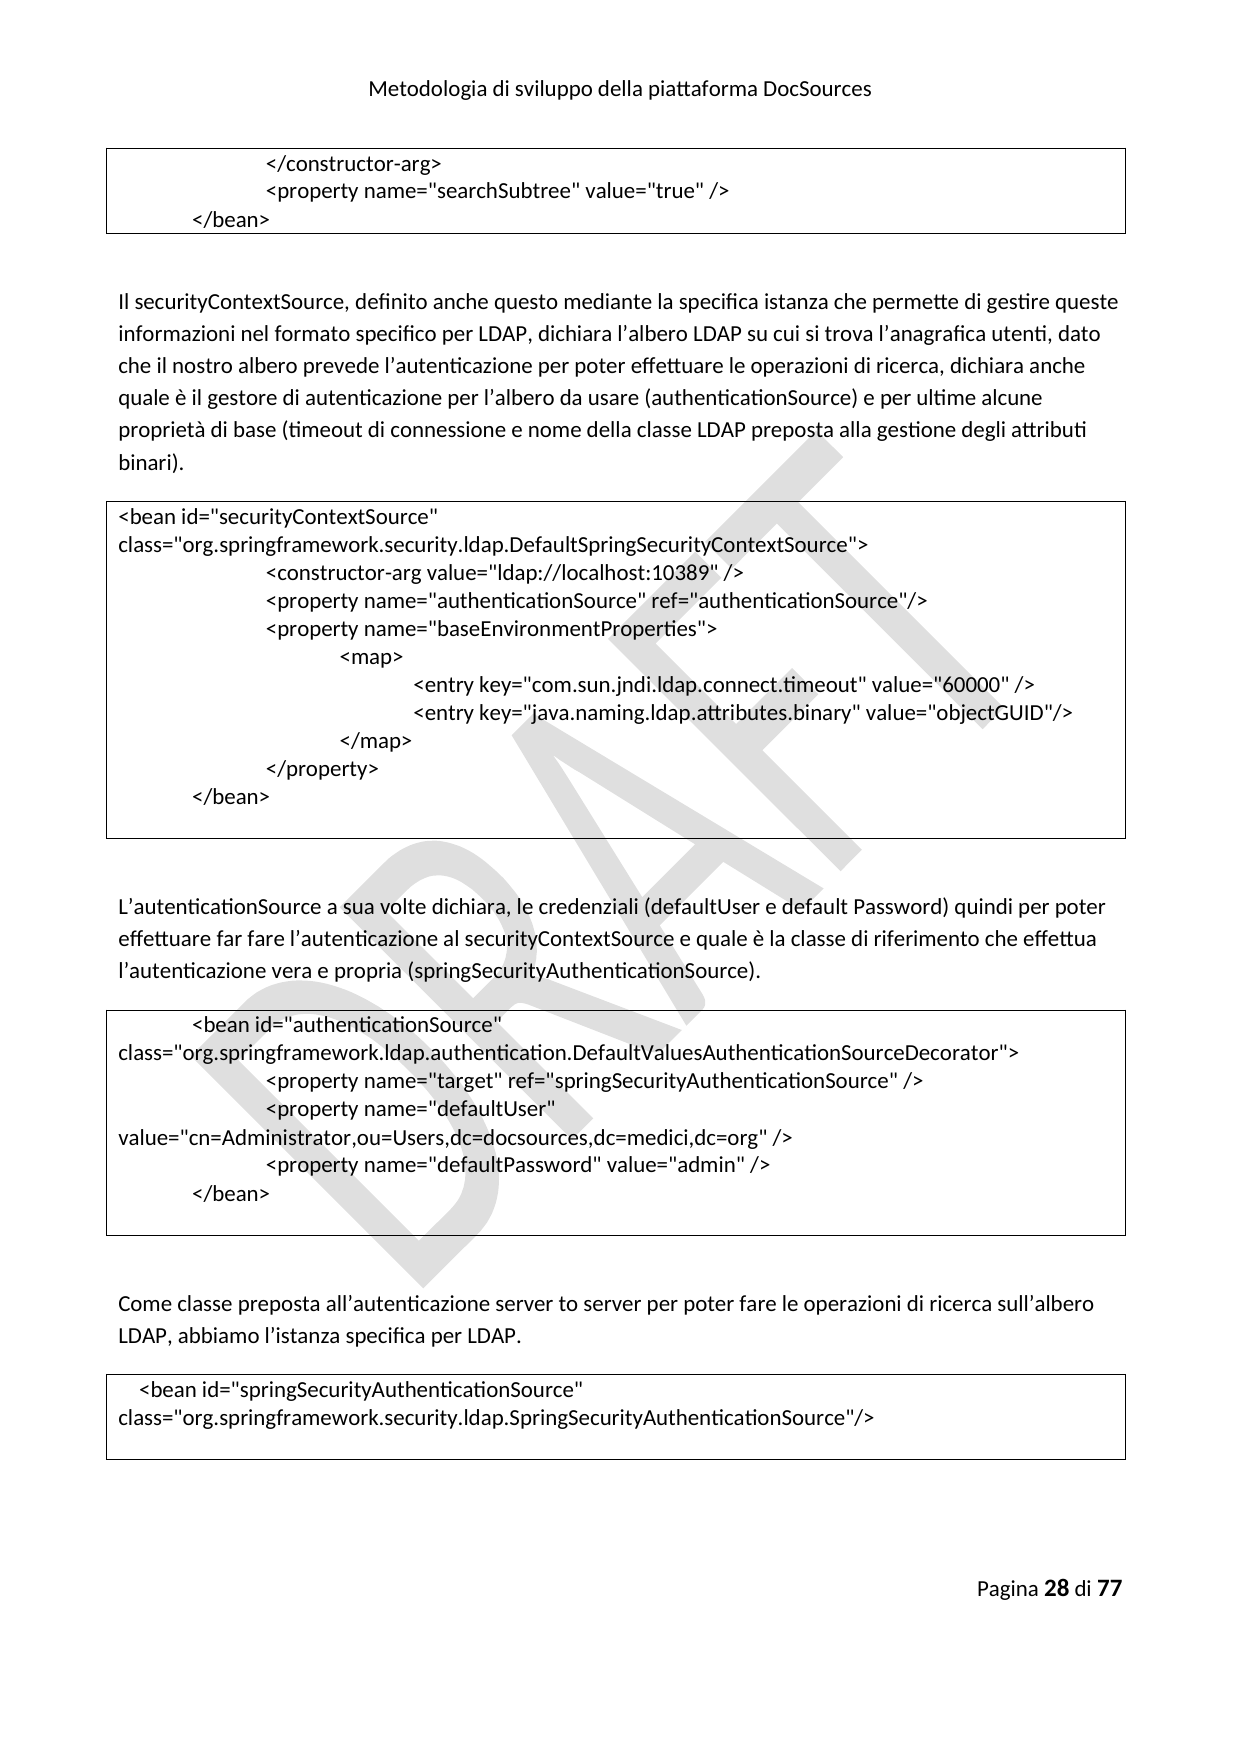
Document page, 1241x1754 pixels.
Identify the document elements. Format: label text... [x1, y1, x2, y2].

text Come classe preposta all’autenticazione server to server per poter fare le operazioni di ricerca sull’albero LDAP, abbiamo l’istanza specifica per LDAP. [118, 1289, 1122, 1349]
table_header <bean id="springSecurityAuthenticationSource" class="org.springframework.security.ldap.SpringSecurityAuthenticationSource"/> [107, 1375, 1125, 1459]
table_header <bean id="authenticationSource" class="org.springframework.ldap.authentication.DefaultValuesAuthenticationSourceDecorator"> <property name="target" ref="springSecurityAuthenticationSource" /> <property name="defaultUser" value="cn=Administrator,ou=Users,dc=docsources,dc=medici,dc=org" /> <property name="defaultPassword" value="admin" /> </bean> [107, 1011, 1125, 1235]
table_header <bean id="securityContextSource" class="org.springframework.security.ldap.DefaultSpringSecurityContextSource"> <constructor-arg value="ldap://localhost:10389" /> <property name="authenticationSource" ref="authenticationSource"/> <property name="baseEnvironmentProperties"> <map> <entry key="com.sun.jndi.ldap.connect.timeout" value="60000" /> <entry key="java.naming.ldap.attributes.binary" value="objectGUID"/> </map> </property> </bean> [107, 502, 1125, 838]
text L’autenticationSource a sua volte dichiara, le credenziali (defaultUser e default Password) quindi per poter effettuare far fare l’autenticazione al securityContextSource e quale è la classe di riferimento che effettua l’autenticazione vera e propria (springSecurityAuthenticationSource). [118, 892, 1122, 984]
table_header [107, 149, 1125, 233]
text Il securityContextSource, definito anche questo mediante la specifica istanza che permette di gestire queste informazioni nel formato specifico per LDAP, dichiara l’albero LDAP su cui si trova l’anagrafica utenti, dato che il nostro albero prevede l’autenticazione per poter effettuare le operazioni di ricerca, dichiara anche quale è il gestore di autenticazione per l’albero da usare (authenticationSource) e per ultime alcune proprietà di base (timeout di connessione e nome della classe LDAP preposta alla gestione degli attributi binari). [118, 287, 1122, 476]
